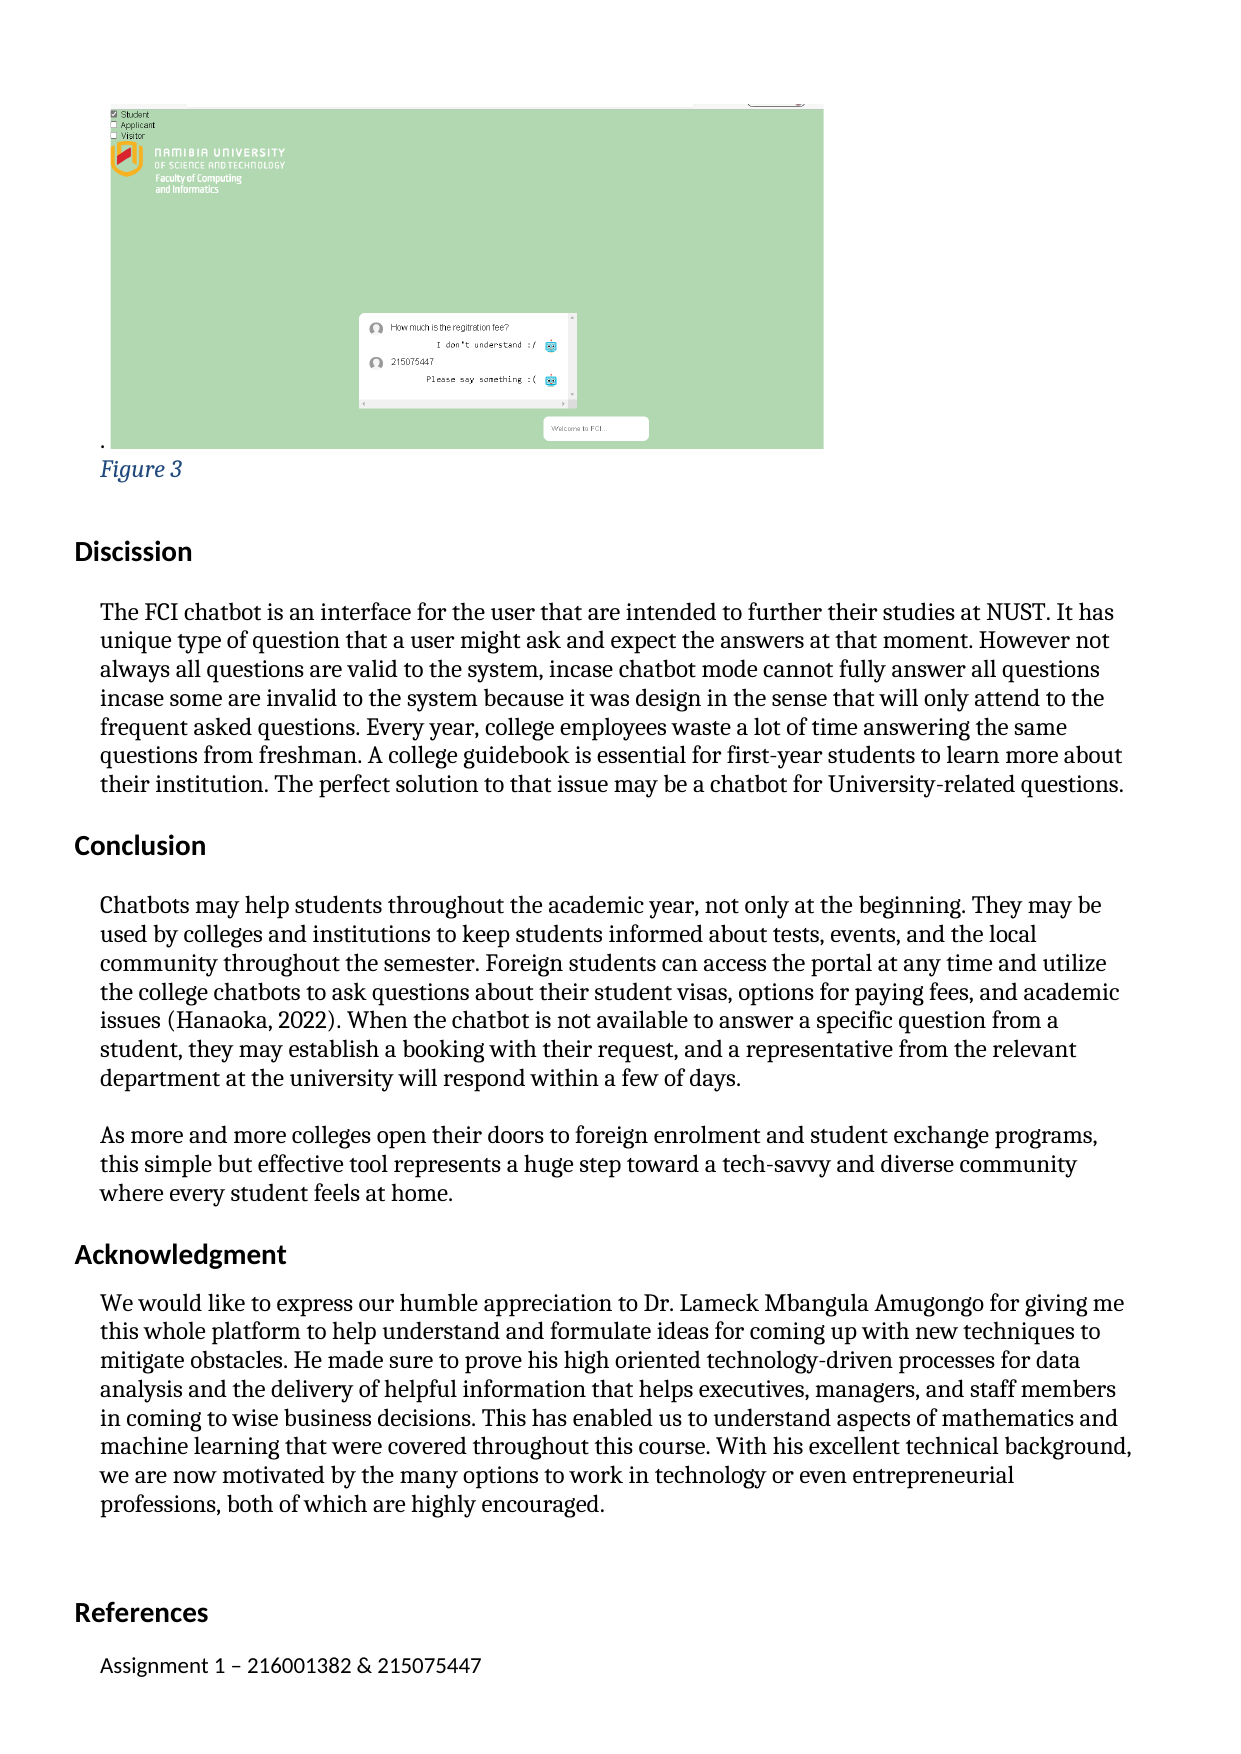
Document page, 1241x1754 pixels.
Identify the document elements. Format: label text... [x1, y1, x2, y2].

subtitle Acknowledgment [74, 1236, 1140, 1272]
text Figure 3 [100, 455, 1140, 484]
subtitle Conclusion [74, 827, 1140, 863]
text The FCI chatbot is an interface for the user that are intended to further their studies at NUST. It has unique type of question that a user might ask and expect the answers at that moment. However not always all questions are valid to the system, incase chatbot mode cannot fully answer all questions incase some are invalid to the system because it was design in the sense that will only attend to the frequent asked questions. Every year, college employees waste a lot of time answering the same questions from freshman. A college guidebook is essential for first-year students to learn more about their institution. The perfect solution to that issue may be a chatbot for University-related questions. [100, 598, 1140, 799]
picture [110, 104, 824, 449]
text Chatbots may help students throughout the academic year, not only at the beginning. They may be used by colleges and institutions to keep students informed about tests, events, and the local community throughout the semester. Foreign students can access the portal at any time and utilize the college chatbots to ask questions about their student visas, options for paying fees, and academic issues. When the chatbot is not available to answer a specific question from a student, they may establish a booking with their request, and a representative from the relevant department at the university will respond within a few of days. [100, 891, 1140, 1093]
subtitle Discission [74, 533, 1140, 569]
text We would like to express our humble appreciation to Dr. Lameck Mbangula Amugongo for giving me this whole platform to help understand and formulate ideas for coming up with new techniques to mitigate obstacles. He made sure to prove his high oriented technology-driven processes for data analysis and the delivery of helpful information that helps executives, managers, and staff members in coming to wise business decisions. This has enabled us to understand aspects of mathematics and machine learning that were covered throughout this course. With his excellent technical background, we are now motivated by the many options to work in technology or even entrepreneurial professions, both of which are highly encouraged. [100, 1288, 1140, 1518]
text As more and more colleges open their doors to foreign enrolment and student exchange programs, this simple but effective tool represents a huge step toward a tech-savvy and diverse community where every student feels at home. [100, 1121, 1140, 1208]
